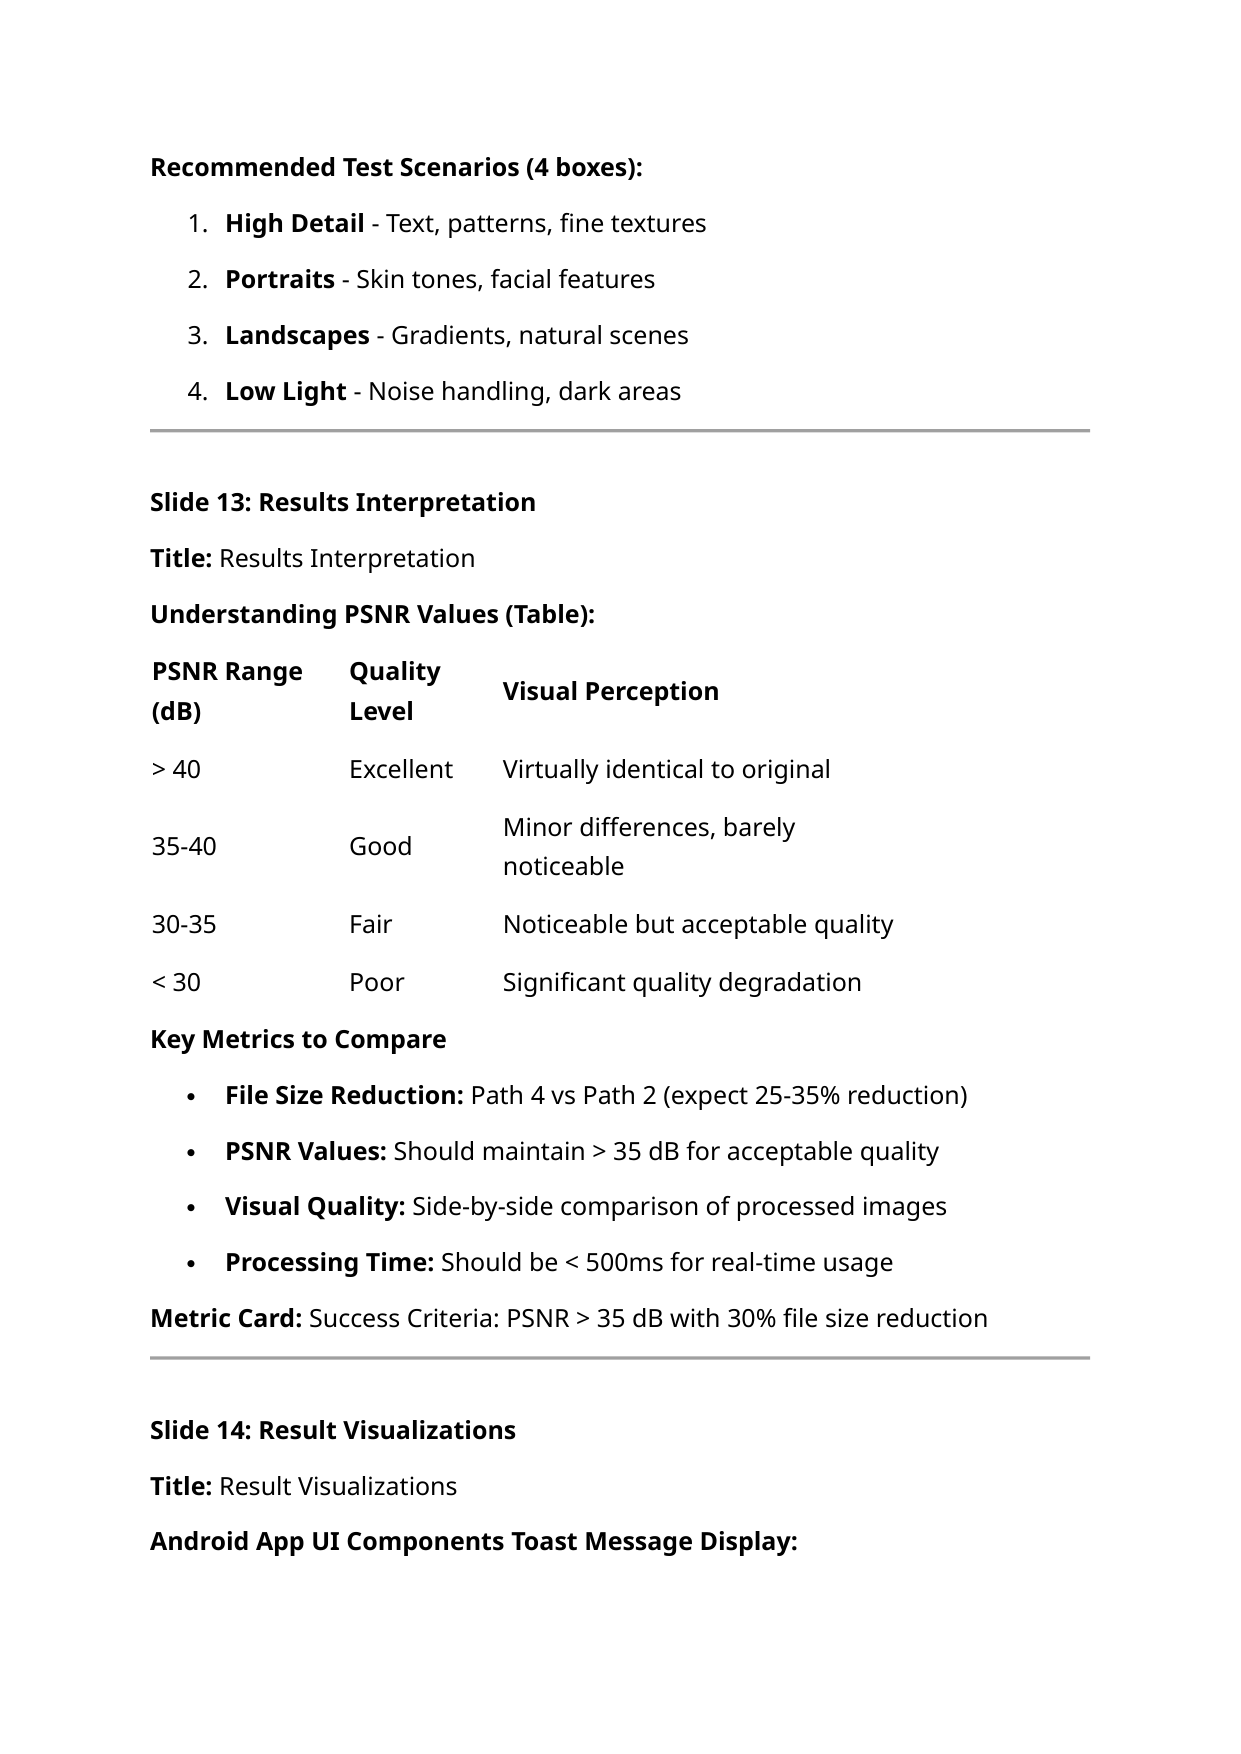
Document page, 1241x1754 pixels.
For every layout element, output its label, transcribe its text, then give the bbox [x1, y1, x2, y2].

table_cell Fair [348, 905, 501, 963]
table_cell Excellent [348, 750, 501, 808]
table_cell 30-35 [150, 905, 347, 963]
text Recommended Test Scenarios (4 boxes): [150, 150, 1090, 184]
text Title: Results Interpretation [150, 541, 1090, 575]
table_cell Good [348, 808, 501, 905]
table_header Quality Level [348, 653, 501, 750]
text Title: Result Visualizations [150, 1468, 1090, 1502]
table_cell 35-40 [150, 808, 347, 905]
table_cell < 30 [150, 963, 347, 1021]
list Visual Quality: Side-by-side comparison of processed images [187, 1189, 1090, 1223]
table_header Visual Perception [501, 653, 895, 750]
table_cell > 40 [150, 750, 347, 808]
list PSNR Values: Should maintain > 35 dB for acceptable quality [187, 1133, 1090, 1167]
list Low Light - Noise handling, dark areas [187, 373, 1090, 407]
list Portraits - Skin tones, facial features [187, 262, 1090, 296]
table_header PSNR Range (dB) [150, 653, 347, 750]
table_cell Significant quality degradation [501, 963, 895, 1021]
list Landscapes - Gradients, natural scenes [187, 317, 1090, 352]
text Android App UI Components Toast Message Display: [150, 1524, 1090, 1558]
text Understanding PSNR Values (Table): [150, 597, 1090, 631]
table_cell Noticeable but acceptable quality [501, 905, 895, 963]
text Slide 14: Result Visualizations [150, 1412, 1090, 1446]
table_cell Minor differences, barely noticeable [501, 808, 895, 905]
text Key Metrics to Compare [150, 1021, 1090, 1056]
text Metric Card: Success Criteria: PSNR > 35 dB with 30% file size reduction [150, 1301, 1090, 1335]
list File Size Reduction: Path 4 vs Path 2 (expect 25-35% reduction) [187, 1077, 1090, 1111]
list Processing Time: Should be < 500ms for real-time usage [187, 1245, 1090, 1279]
text Slide 13: Results Interpretation [150, 485, 1090, 519]
table_cell Poor [348, 963, 501, 1021]
table_cell Virtually identical to original [501, 750, 895, 808]
list High Detail - Text, patterns, fine textures [187, 206, 1090, 240]
